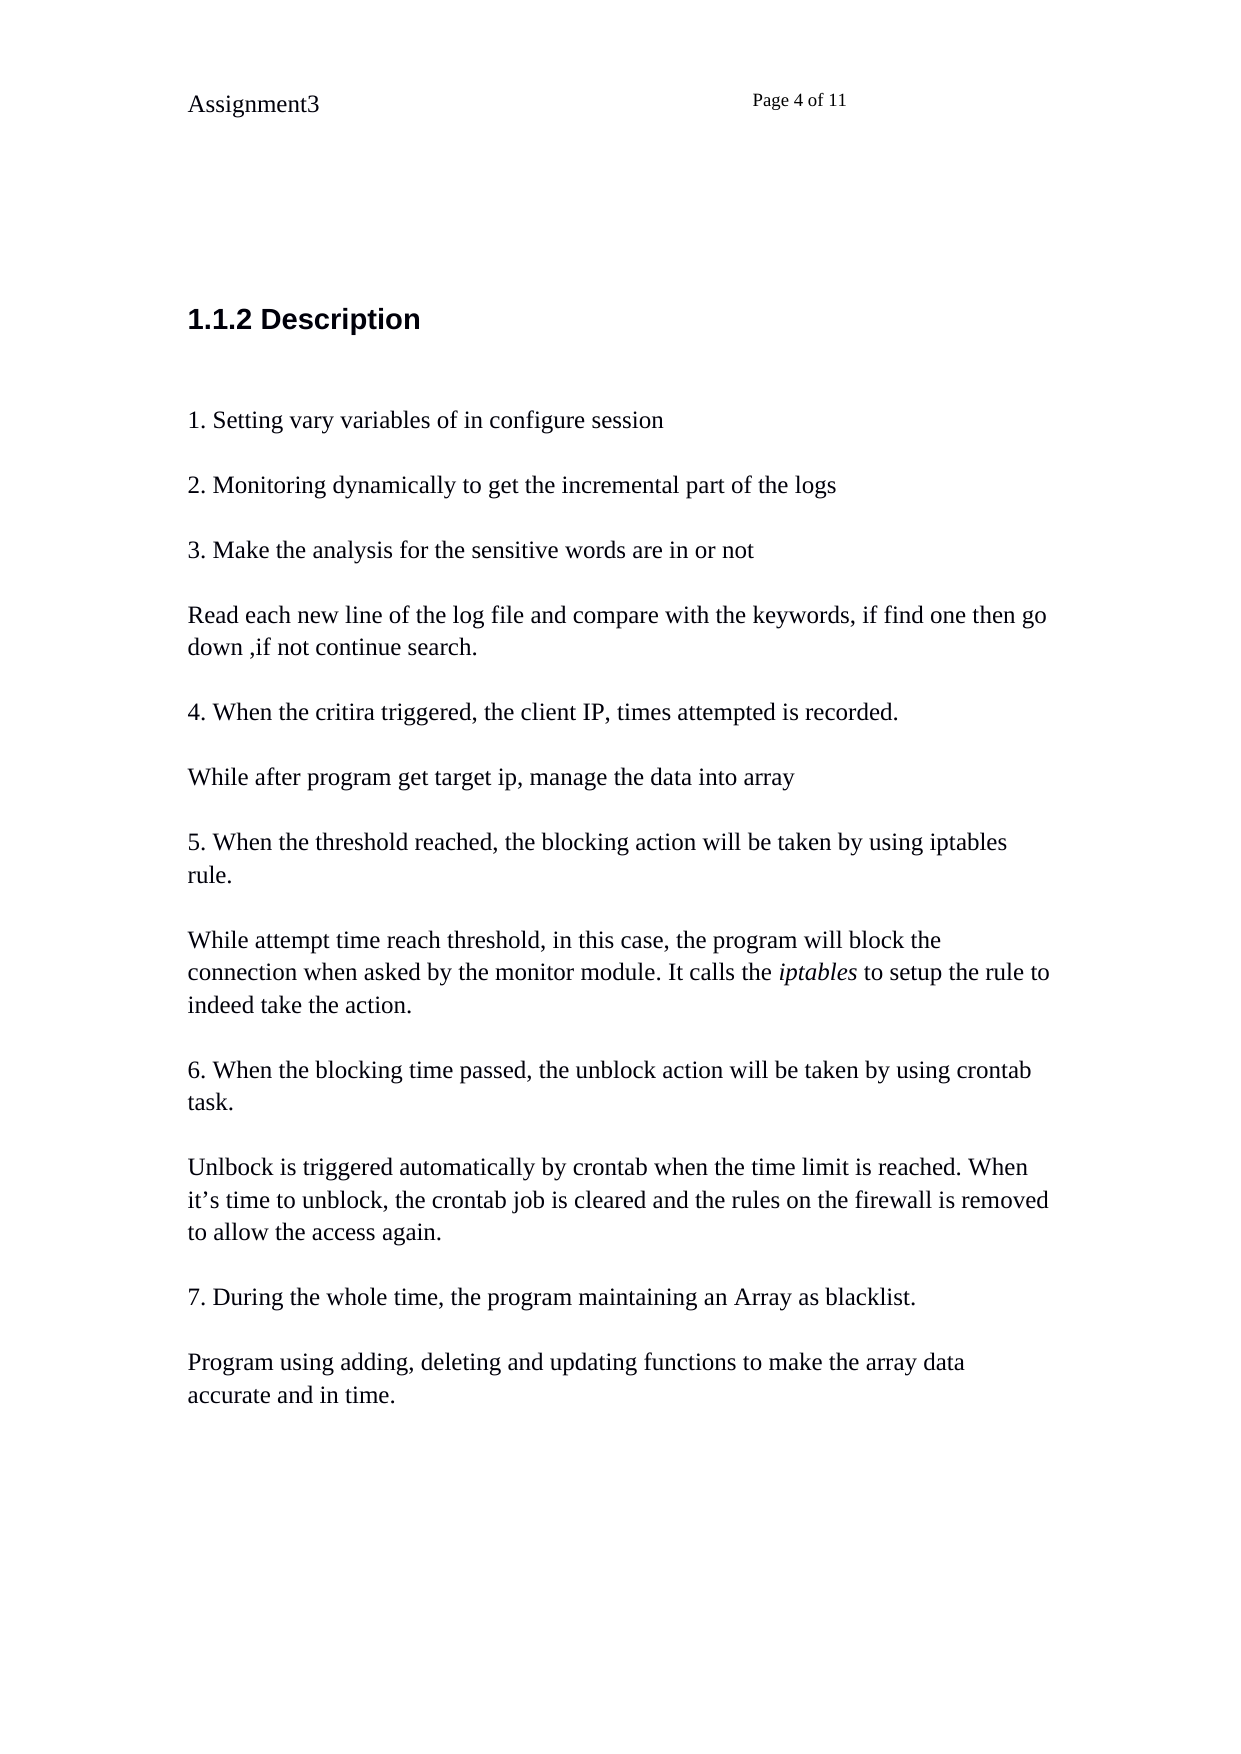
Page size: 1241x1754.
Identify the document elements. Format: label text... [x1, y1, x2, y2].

list Program using adding, deleting and updating functions to make the array data accurate and in time. [187, 1346, 1053, 1411]
text While attempt time reach threshold, in this case, the program will block the connection when asked by the monitor module. It calls the iptables to setup the rule to indeed take the action. [187, 923, 1053, 1021]
list When the blocking time passed, the unblock action will be taken by using crontab task. [187, 1053, 1053, 1118]
list When the critira triggered, the client IP, times attempted is recorded. [187, 696, 1053, 728]
list During the whole time, the program maintaining an Array as blacklist. [187, 1281, 1053, 1313]
text Unlbock is triggered automatically by crontab when the time limit is reached. When it’s time to unblock, the crontab job is cleared and the rules on the firewall is removed to allow the access again. [187, 1151, 1053, 1248]
list While after program get target ip, manage the data into array [187, 761, 1053, 793]
list Read each new line of the log file and compare with the keywords, if find one then go down ,if not continue search. [187, 598, 1053, 663]
list Make the analysis for the sensitive words are in or not [187, 533, 1053, 566]
list Monitoring dynamically to get the incremental part of the logs [187, 468, 1053, 501]
list Setting vary variables of in configure session [187, 403, 1053, 436]
list When the threshold reached, the blocking action will be taken by using iptables rule. [187, 826, 1053, 891]
subtitle 1.1.2 Description [187, 287, 1053, 352]
